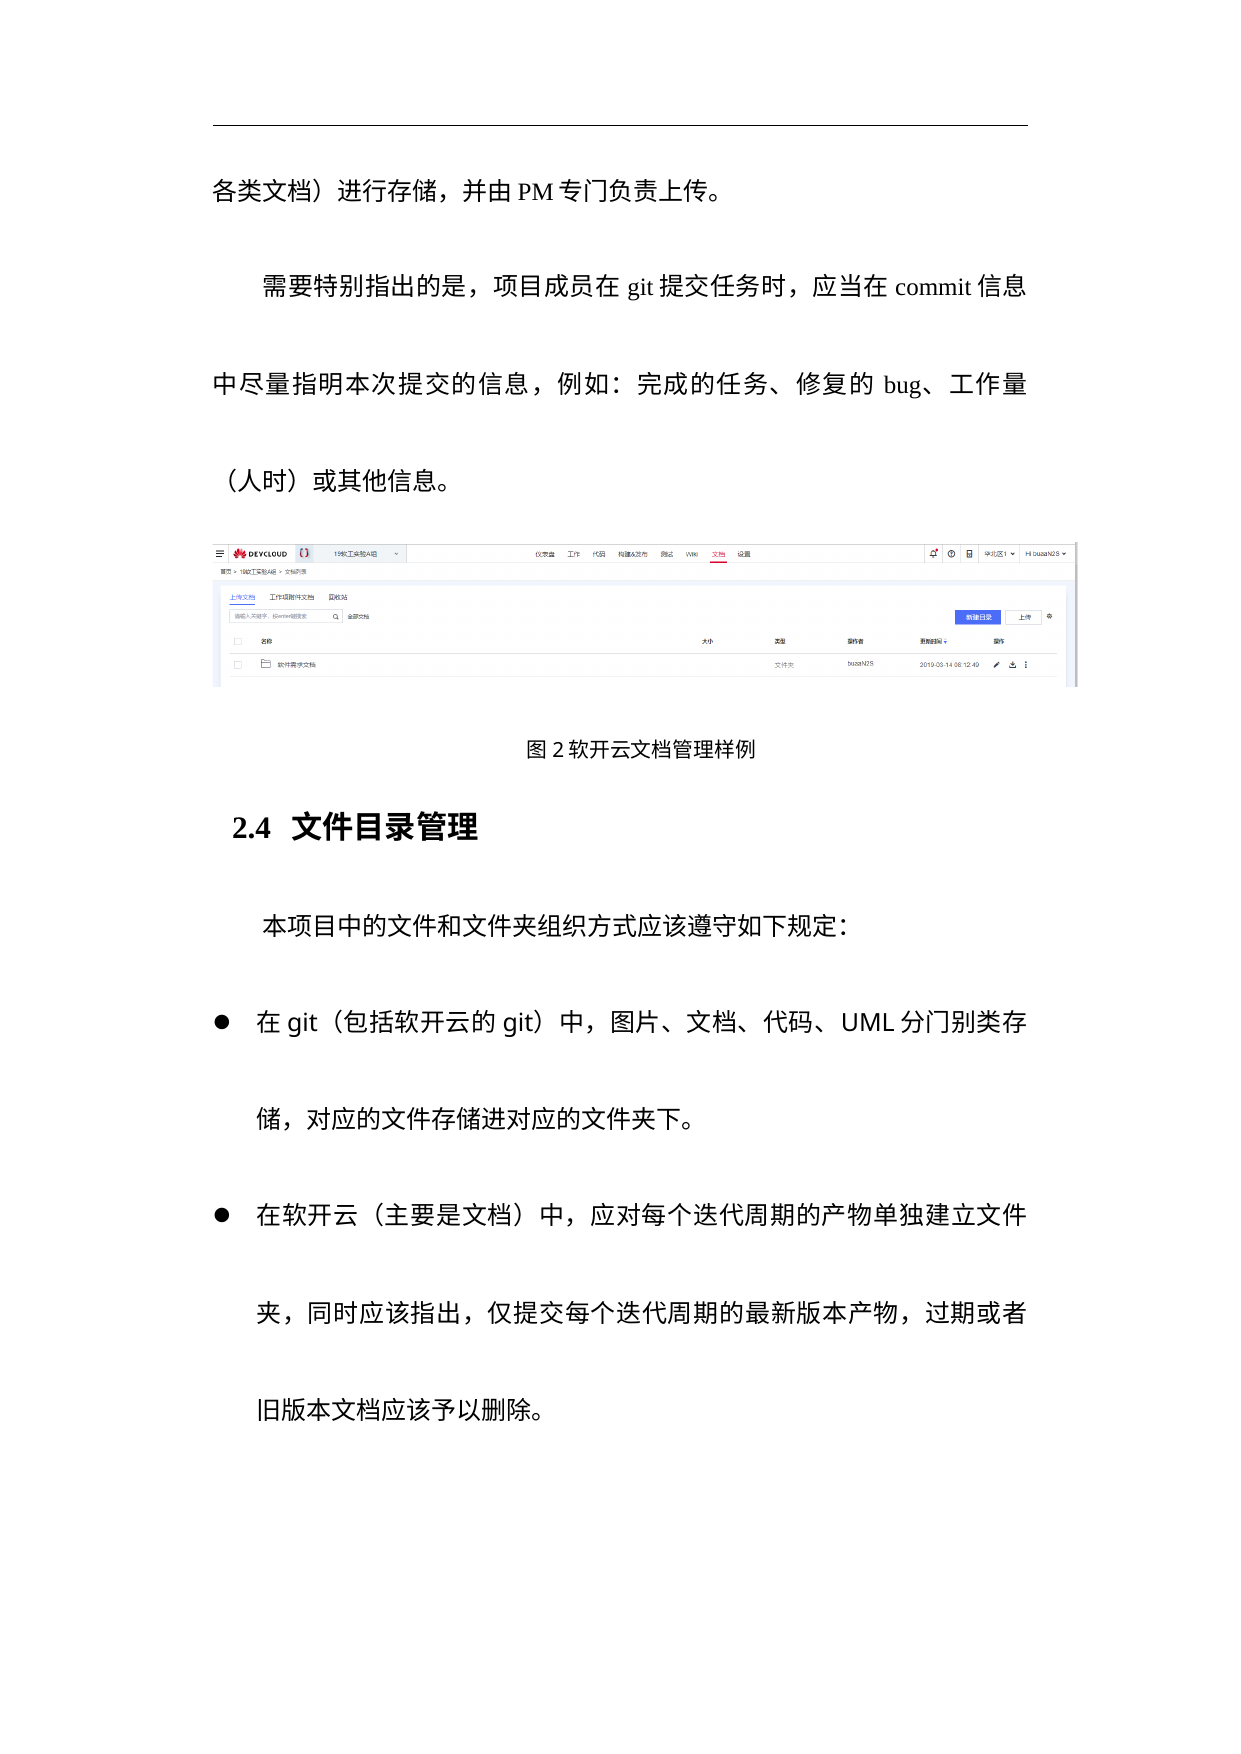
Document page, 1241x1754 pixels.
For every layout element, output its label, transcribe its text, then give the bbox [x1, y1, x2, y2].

text 需要特别指出的是，项目成员在git提交任务时，应当在commit信息中尽量指明本次提交的信息，例如：完成的任务、修复的bug、工作量（人时）或其他信息。 [212, 252, 1028, 512]
picture [212, 542, 1078, 687]
text 图 2软开云文档管理样例 [212, 732, 1028, 765]
subtitle 文件目录管理 [232, 792, 1028, 857]
list 本项目中的文件和文件夹组织方式应该遵守如下规定： [212, 892, 1028, 957]
list 在软开云（主要是文档）中，应对每个迭代周期的产物单独建立文件夹，同时应该指出，仅提交每个迭代周期的最新版本产物，过期或者旧版本文档应该予以删除。 [212, 1181, 1028, 1441]
list 在git（包括软开云的git）中，图片、文档、代码、UML分门别类存储，对应的文件存储进对应的文件夹下。 [212, 988, 1028, 1151]
text 软开云的存储（特指文档管理部分），仅对每个迭代周期的产物（即各类文档）进行存储，并由PM专门负责上传。 [212, 157, 1028, 222]
